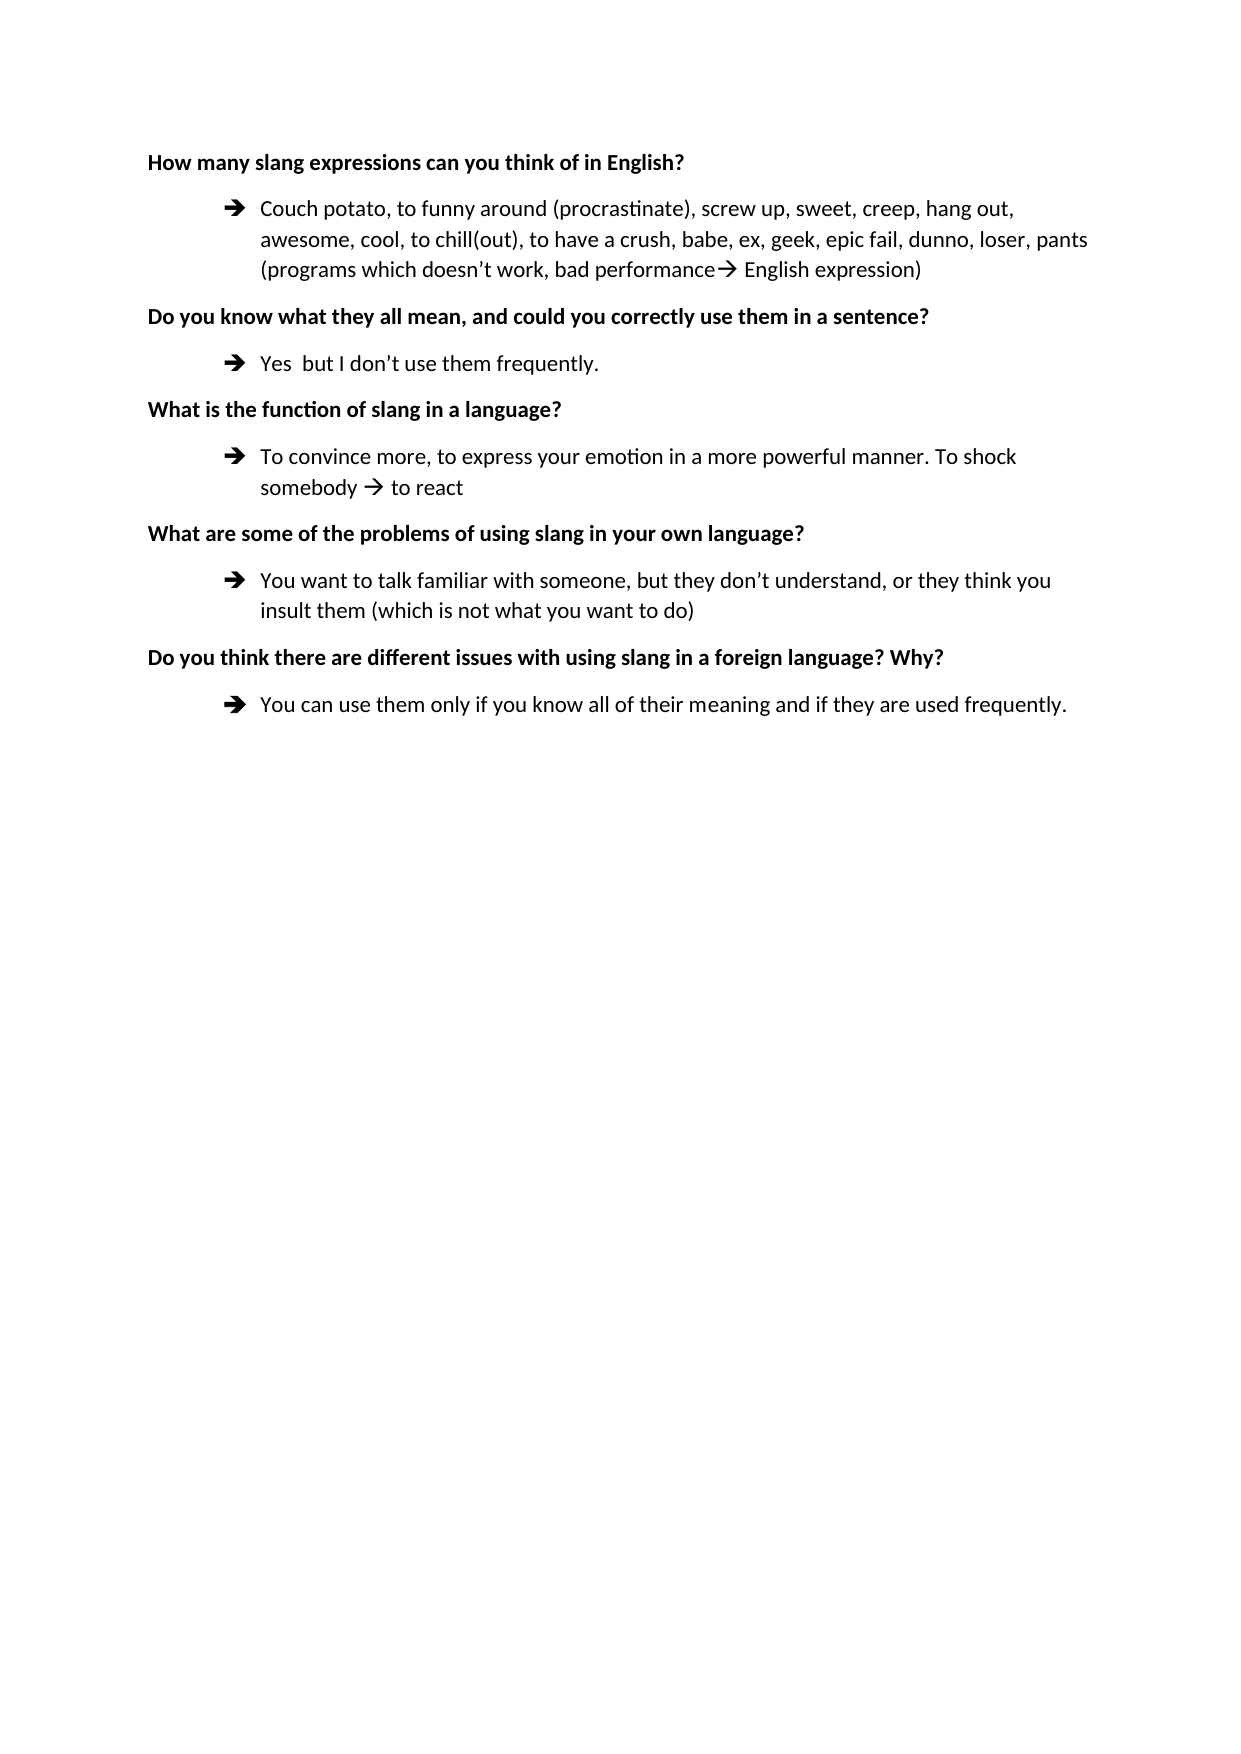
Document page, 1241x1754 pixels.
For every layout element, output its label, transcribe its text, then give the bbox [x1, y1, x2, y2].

text What are some of the problems of using slang in your own language? [148, 519, 1093, 547]
text What is the function of slang in a language? [148, 396, 1093, 423]
text Do you know what they all mean, and could you correctly use them in a sentence? [148, 302, 1093, 330]
list Couch potato, to funny around (procrastinate), screw up, sweet, creep, hang out, awesome, cool, to chill(out), to have a crush, babe, ex, geek, epic fail, dunno, loser, pants (programs which doesn’t work, bad performance English expression) [223, 194, 1093, 283]
list You can use them only if you know all of their meaning and if they are used frequently. [223, 690, 1093, 718]
list Yes but I don’t use them frequently. [223, 349, 1093, 377]
list You want to talk familiar with someone, but they don’t understand, or they think you insult them (which is not what you want to do) [223, 566, 1093, 624]
text How many slang expressions can you think of in English? [148, 148, 1093, 176]
text Do you think there are different issues with using slang in a foreign language? Why? [148, 643, 1093, 671]
list To convince more, to express your emotion in a more powerful manner. To shock somebody to react [223, 442, 1093, 501]
